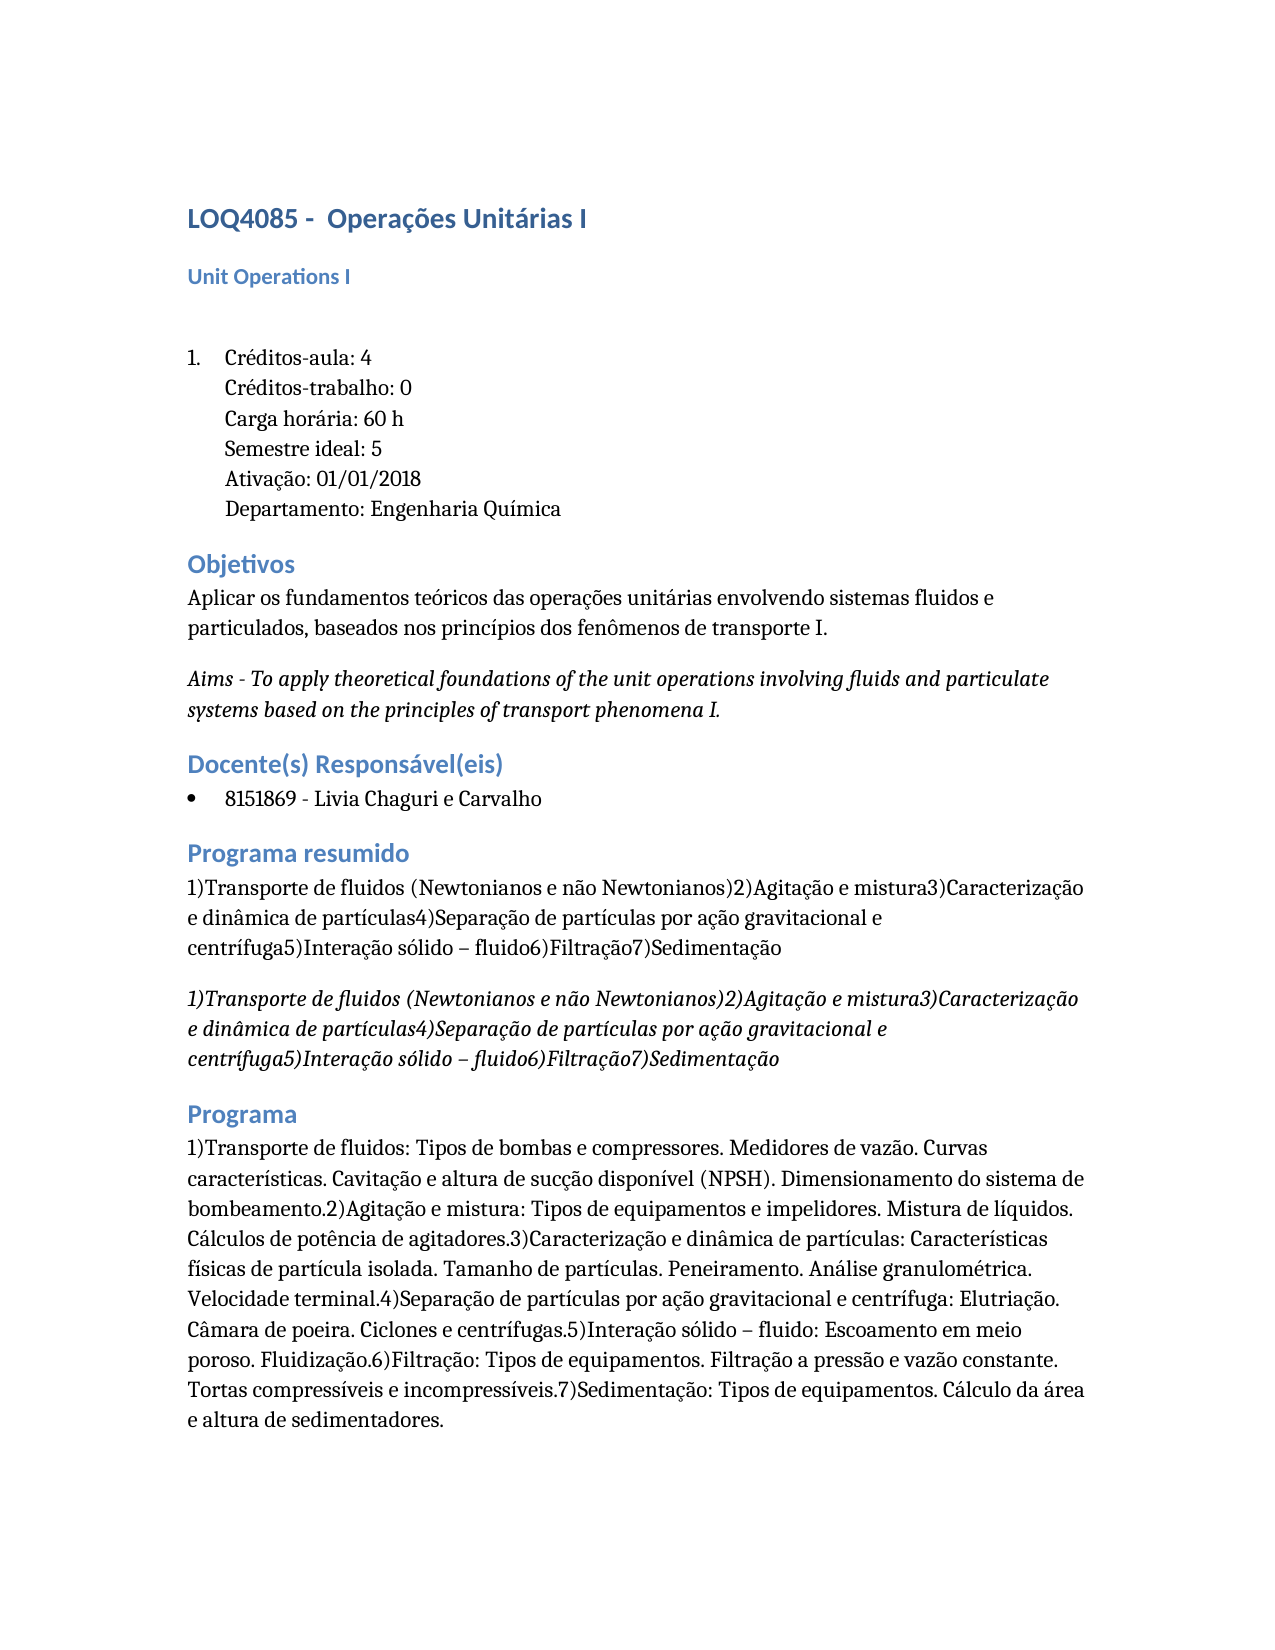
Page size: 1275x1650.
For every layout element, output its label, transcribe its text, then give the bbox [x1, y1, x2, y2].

list Créditos-aula: 4 Créditos-trabalho: 0 Carga horária: 60 h Semestre ideal: 5 Ativação: 01/01/2018 Departamento: Engenharia Química [187, 345, 1087, 522]
text 1)Transporte de fluidos: Tipos de bombas e compressores. Medidores de vazão. Curvas características. Cavitação e altura de sucção disponível (NPSH). Dimensionamento do sistema de bombeamento.2)Agitação e mistura: Tipos de equipamentos e impelidores. Mistura de líquidos. Cálculos de potência de agitadores.3)Caracterização e dinâmica de partículas: Características físicas de partícula isolada. Tamanho de partículas. Peneiramento. Análise granulométrica. Velocidade terminal.4)Separação de partículas por ação gravitacional e centrífuga: Elutriação. Câmara de poeira. Ciclones e centrífugas.5)Interação sólido – fluido: Escoamento em meio poroso. Fluidização.6)Filtração: Tipos de equipamentos. Filtração a pressão e vazão constante. Tortas compressíveis e incompressíveis.7)Sedimentação: Tipos de equipamentos. Cálculo da área e altura de sedimentadores. [187, 1135, 1087, 1433]
subtitle Docente(s) Responsável(eis) [187, 747, 1087, 781]
subtitle Programa [187, 1097, 1087, 1130]
subtitle Objetivos [187, 547, 1087, 580]
subtitle Unit Operations I [187, 262, 1087, 290]
subtitle LOQ4085 - Operações Unitárias I [187, 200, 1087, 236]
text Aims - To apply theoretical foundations of the unit operations involving fluids and particulate systems based on the principles of transport phenomena I. [187, 666, 1087, 723]
text 1)Transporte de fluidos (Newtonianos e não Newtonianos)2)Agitação e mistura3)Caracterização e dinâmica de partículas4)Separação de partículas por ação gravitacional e centrífuga5)Interação sólido – fluido6)Filtração7)Sedimentação [187, 874, 1087, 961]
text Aplicar os fundamentos teóricos das operações unitárias envolvendo sistemas fluidos e particulados, baseados nos princípios dos fenômenos de transporte I. [187, 585, 1087, 642]
subtitle Programa resumido [187, 836, 1087, 869]
list 8151869 - Livia Chaguri e Carvalho [187, 785, 1087, 812]
text 1)Transporte de fluidos (Newtonianos e não Newtonianos)2)Agitação e mistura3)Caracterização e dinâmica de partículas4)Separação de partículas por ação gravitacional e centrífuga5)Interação sólido – fluido6)Filtração7)Sedimentação [187, 986, 1087, 1073]
